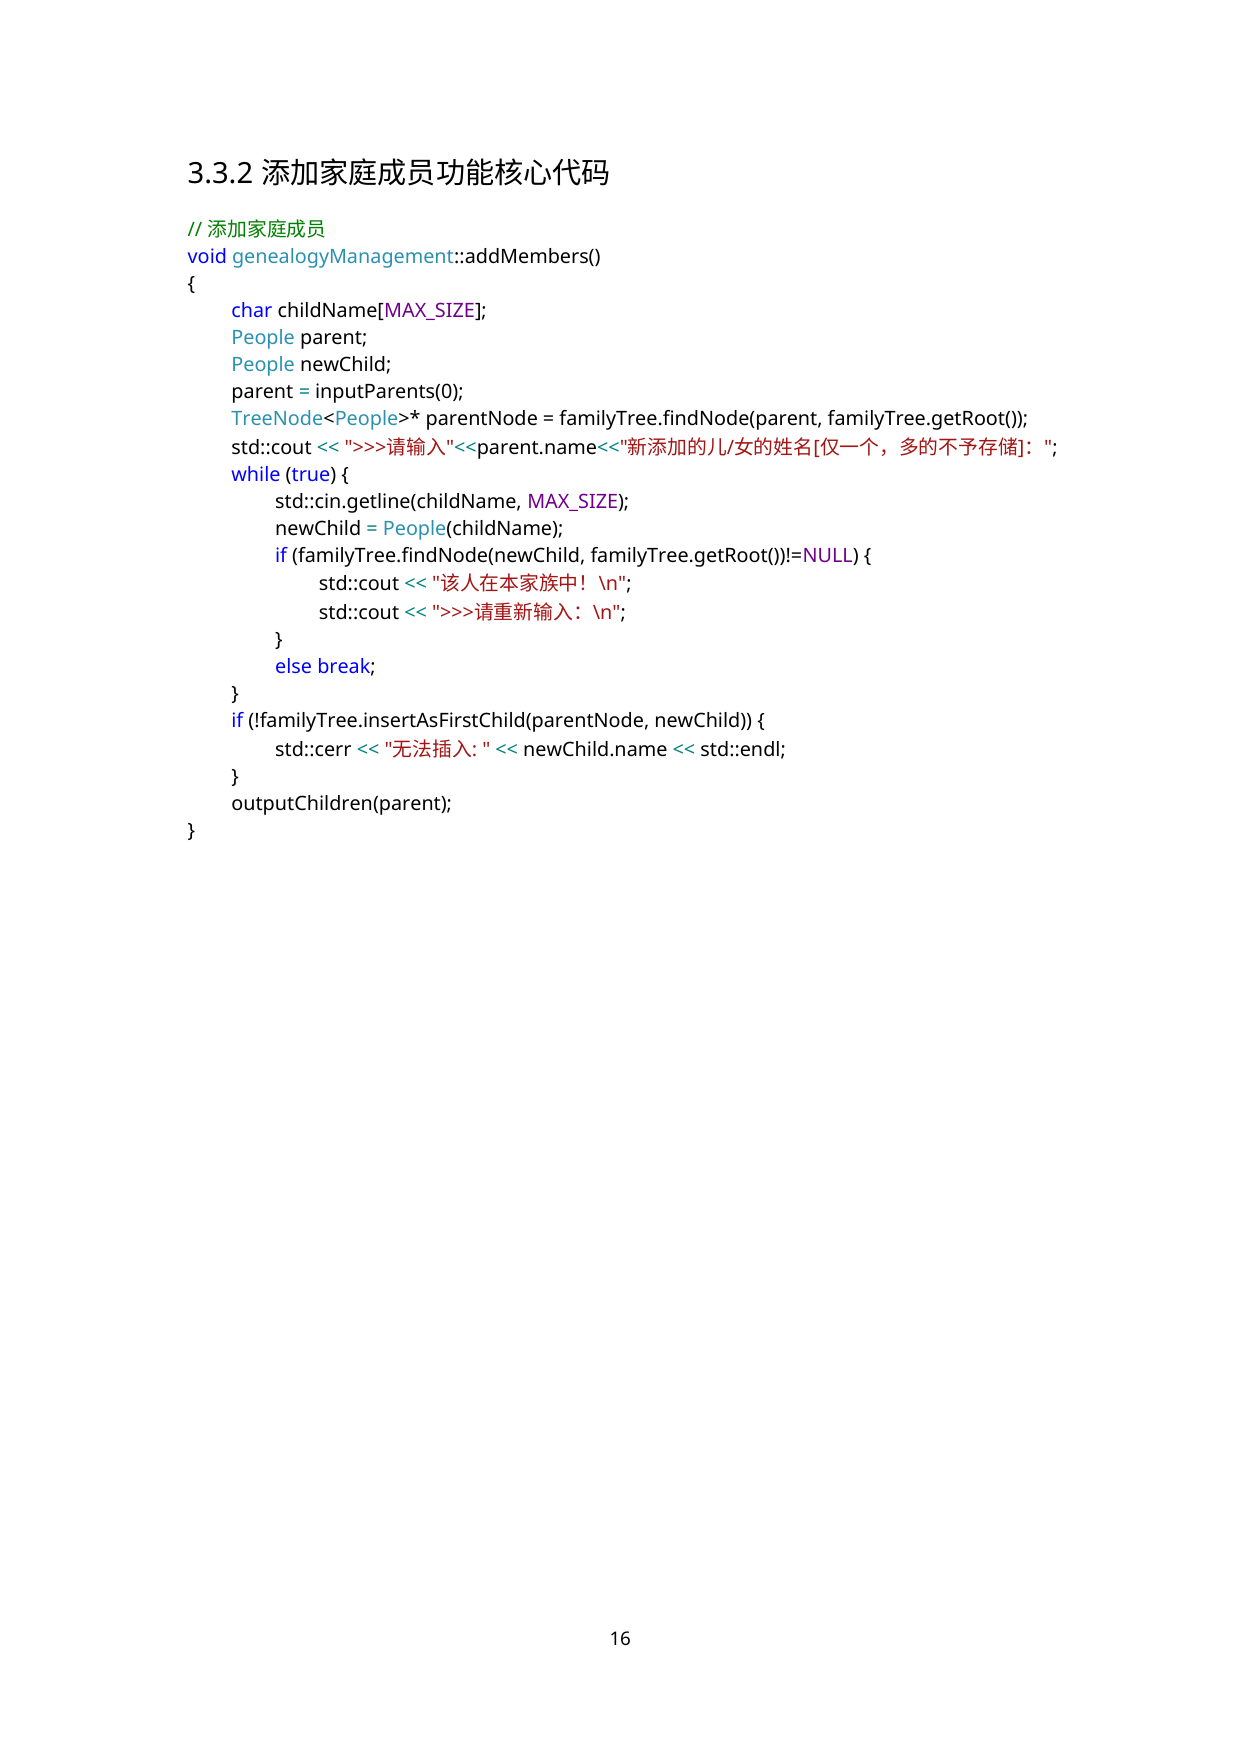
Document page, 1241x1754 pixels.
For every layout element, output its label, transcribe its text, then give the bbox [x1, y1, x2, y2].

text std::cin.getline(childName, MAX_SIZE); [187, 487, 1053, 514]
text // 添加家庭成员 [187, 213, 1053, 242]
text { [187, 269, 1053, 296]
text std::cout << ">>>请输入"<<parent.name<<"新添加的儿/女的姓名[仅一个，多的不予存储]："; [187, 431, 1053, 460]
text outputChildren(parent); [187, 789, 1053, 816]
text } [187, 625, 1053, 652]
text } [187, 762, 1053, 789]
text std::cout << "该人在本家族中！\n"; [187, 568, 1053, 597]
text char childName[MAX_SIZE]; [187, 296, 1053, 323]
text while (true) { [187, 460, 1053, 487]
text void genealogyManagement::addMembers() [187, 242, 1053, 269]
text } [187, 679, 1053, 706]
text TreeNode<People>* parentNode = familyTree.findNode(parent, familyTree.getRoot()); [187, 404, 1053, 431]
text parent = inputParents(0); [187, 377, 1053, 404]
text if (familyTree.findNode(newChild, familyTree.getRoot())!=NULL) { [187, 541, 1053, 568]
text std::cerr << "无法插入: " << newChild.name << std::endl; [187, 733, 1053, 762]
text People parent; [187, 323, 1053, 350]
text std::cout << ">>>请重新输入：\n"; [187, 597, 1053, 625]
subtitle 3.3.2 添加家庭成员功能核心代码 [187, 150, 1053, 192]
text newChild = People(childName); [187, 514, 1053, 541]
text else break; [187, 652, 1053, 679]
text People newChild; [187, 350, 1053, 377]
text } [187, 816, 1053, 843]
text if (!familyTree.insertAsFirstChild(parentNode, newChild)) { [187, 706, 1053, 733]
